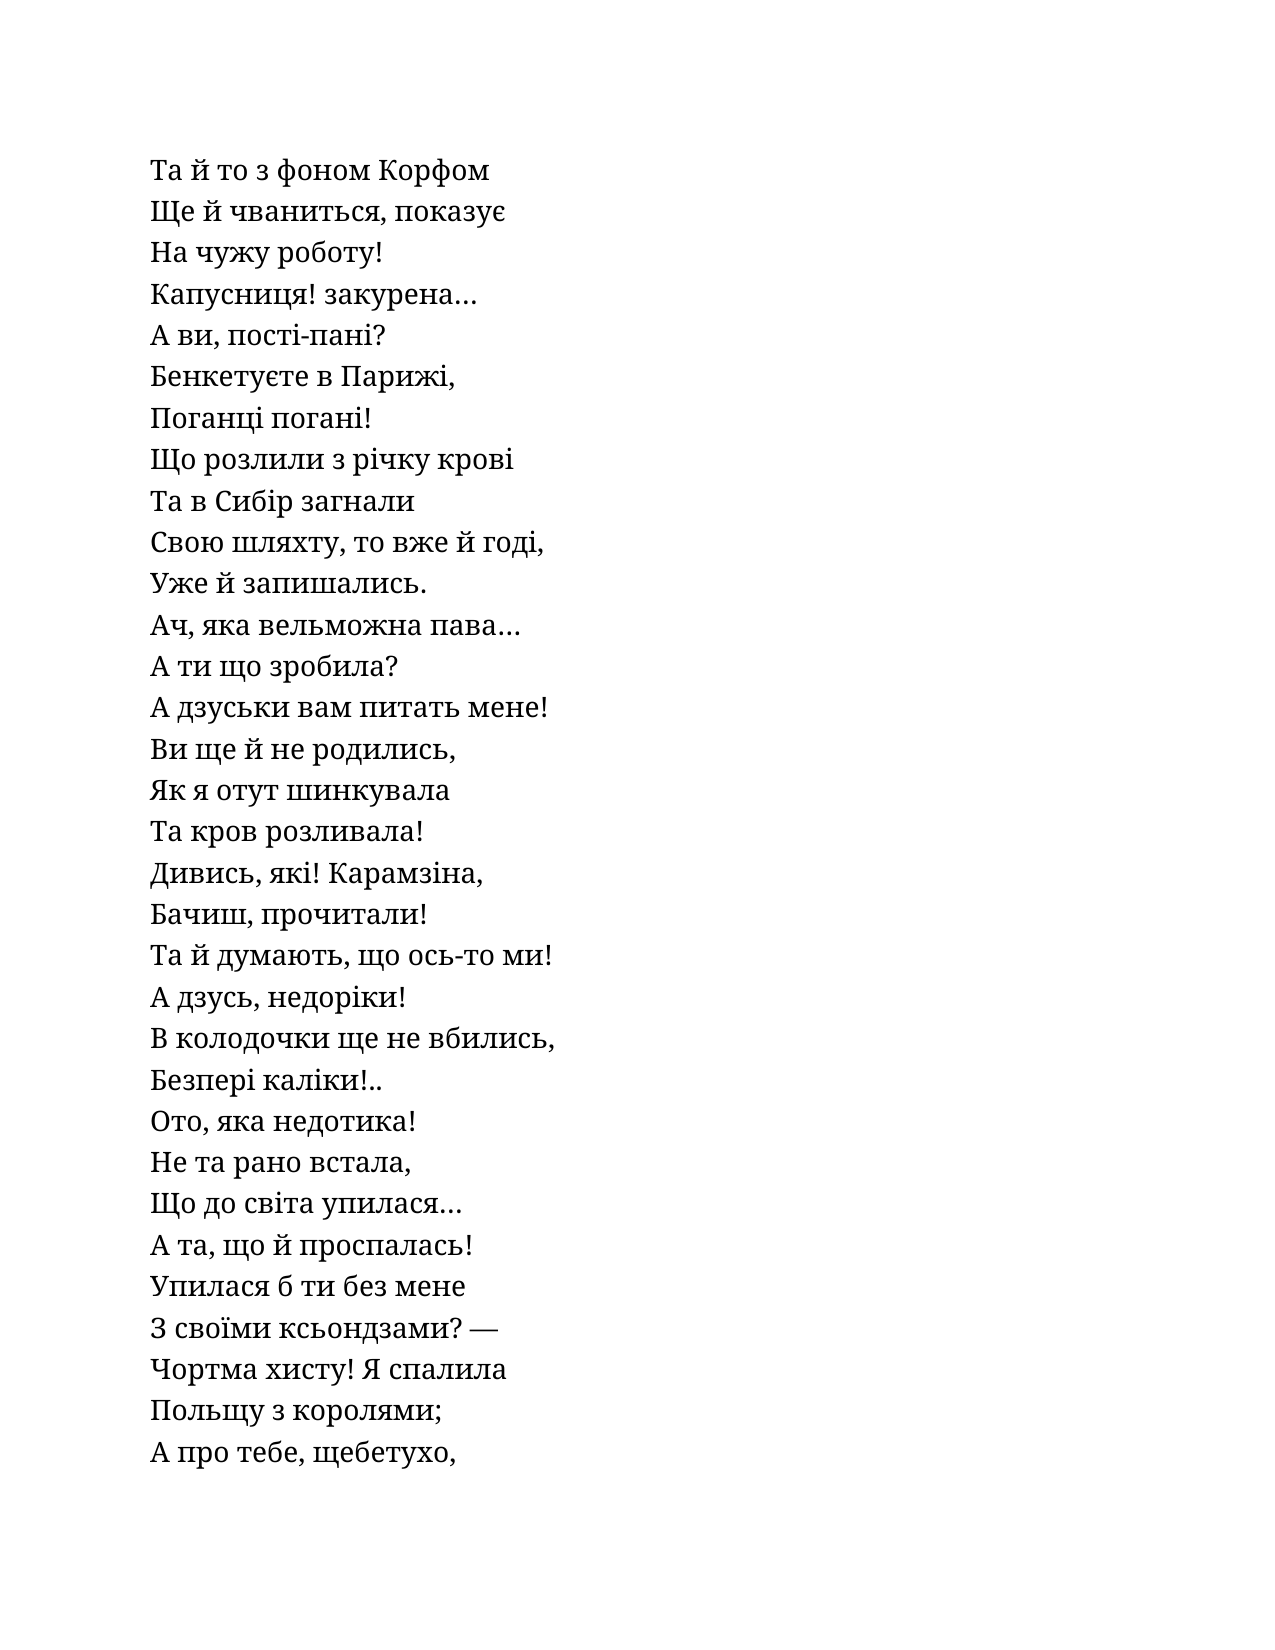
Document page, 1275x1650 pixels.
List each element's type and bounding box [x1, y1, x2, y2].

text [150, 150, 1125, 1470]
